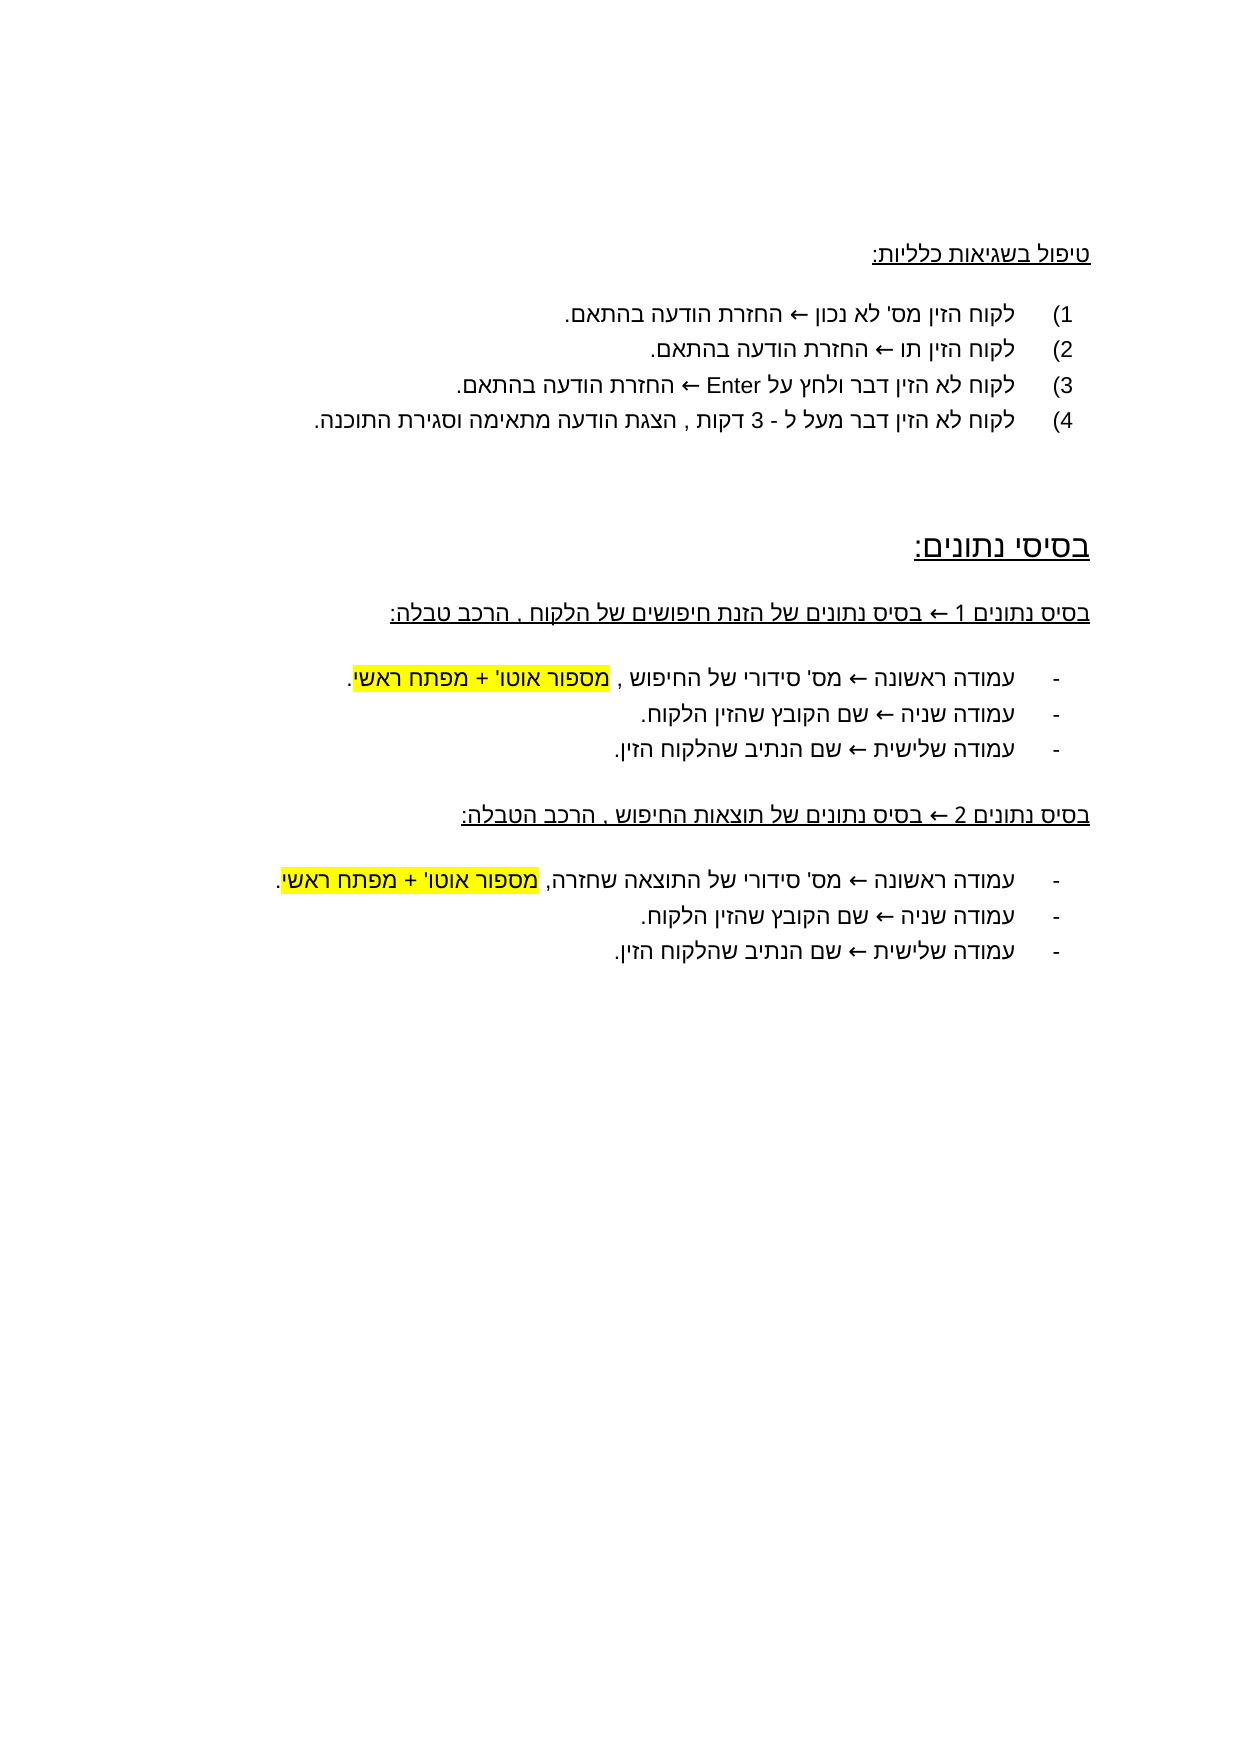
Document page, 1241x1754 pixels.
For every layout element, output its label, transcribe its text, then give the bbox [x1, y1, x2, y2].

text בסיס נתונים 1 ← בסיס נתונים של הזנת חיפושים של הלקוח , הרכב טבלה: [150, 599, 1090, 630]
list עמודה שלישית ← שם הנתיב שהלקוח הזין. [150, 938, 1053, 969]
list עמודה שלישית ← שם הנתיב שהלקוח הזין. [150, 736, 1053, 767]
list עמודה שניה ← שם הקובץ שהזין הלקוח. [150, 701, 1053, 731]
text טיפול בשגיאות כלליות: [150, 241, 1090, 267]
list לקוח לא הזין דבר מעל ל - 3 דקות , הצגת הודעה מתאימה וסגירת התוכנה. [150, 407, 1053, 434]
list עמודה שניה ← שם הקובץ שהזין הלקוח. [150, 903, 1053, 933]
list לקוח לא הזין דבר ולחץ על Enter ← החזרת הודעה בהתאם. [150, 372, 1053, 403]
text בסיסי נתונים: [150, 528, 1090, 564]
list עמודה ראשונה ← מס' סידורי של החיפוש , מספור אוטו' + מפתח ראשי. [150, 665, 1053, 696]
list לקוח הזין מס' לא נכון ← החזרת הודעה בהתאם. [150, 301, 1053, 332]
list לקוח הזין תו ← החזרת הודעה בהתאם. [150, 336, 1053, 367]
text בסיס נתונים 2 ← בסיס נתונים של תוצאות החיפוש , הרכב הטבלה: [150, 802, 1090, 832]
list עמודה ראשונה ← מס' סידורי של התוצאה שחזרה, מספור אוטו' + מפתח ראשי. [150, 867, 1053, 898]
